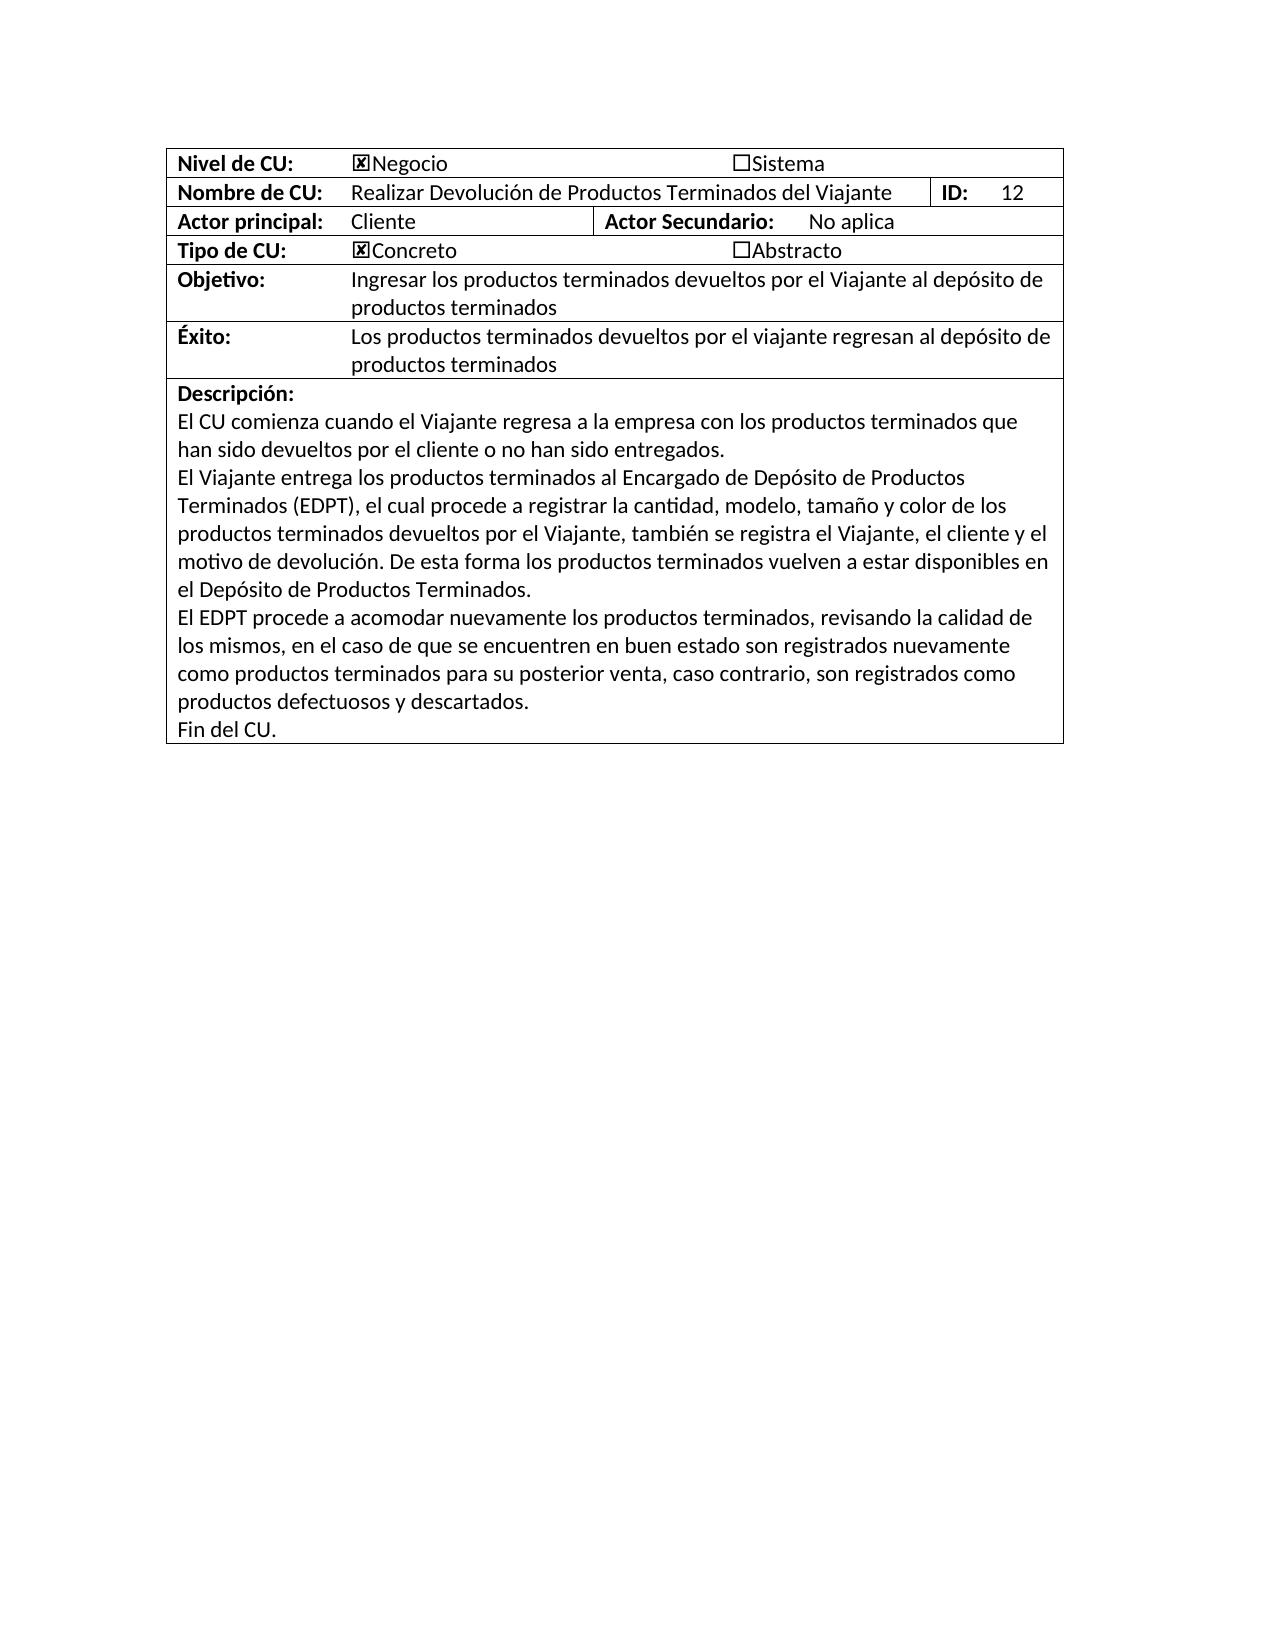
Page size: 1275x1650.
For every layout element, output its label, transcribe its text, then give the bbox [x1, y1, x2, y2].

table_cell Descripción: [167, 379, 1063, 407]
table_cell El CU comienza cuando el Viajante regresa a la empresa con los productos terminados que han sido devueltos por el cliente o no han sido entregados. El Viajante entrega los productos terminados al Encargado de Depósito de Productos Terminados (EDPT), el cual procede a registrar la cantidad, modelo, tamaño y color de los productos terminados devueltos por el Viajante, también se registra el Viajante, el cliente y el motivo de devolución. De esta forma los productos terminados vuelven a estar disponibles en el Depósito de Productos Terminados. El EDPT procede a acomodar nuevamente los productos terminados, revisando la calidad de los mismos, en el caso de que se encuentren en buen estado son registrados nuevamente como productos terminados para su posterior venta, caso contrario, son registrados como productos defectuosos y descartados. Fin del CU. [167, 407, 1063, 743]
table_cell Ingresar los productos terminados devueltos por el Viajante al depósito de productos terminados [340, 265, 1063, 321]
table_cell Los productos terminados devueltos por el viajante regresan al depósito de productos terminados [340, 322, 1063, 378]
table_cell ID: [931, 178, 989, 206]
table_cell Abstracto [720, 236, 1063, 264]
table_cell Cliente [340, 207, 593, 235]
table_cell Nombre de CU: [167, 178, 339, 206]
table_cell Tipo de CU: [167, 236, 339, 264]
table_cell 12 [989, 178, 1063, 206]
table_cell Concreto [340, 236, 720, 264]
table_header Nivel de CU: [167, 149, 339, 177]
table_header Negocio [340, 149, 720, 177]
table_header Sistema [720, 149, 1063, 177]
table_cell Actor principal: [167, 207, 339, 235]
table_cell Objetivo: [167, 265, 339, 321]
table_cell No aplica [797, 207, 1063, 235]
table_cell Actor Secundario: [594, 207, 797, 235]
table_cell Éxito: [167, 322, 339, 378]
table_cell Realizar Devolución de Productos Terminados del Viajante [340, 178, 930, 206]
